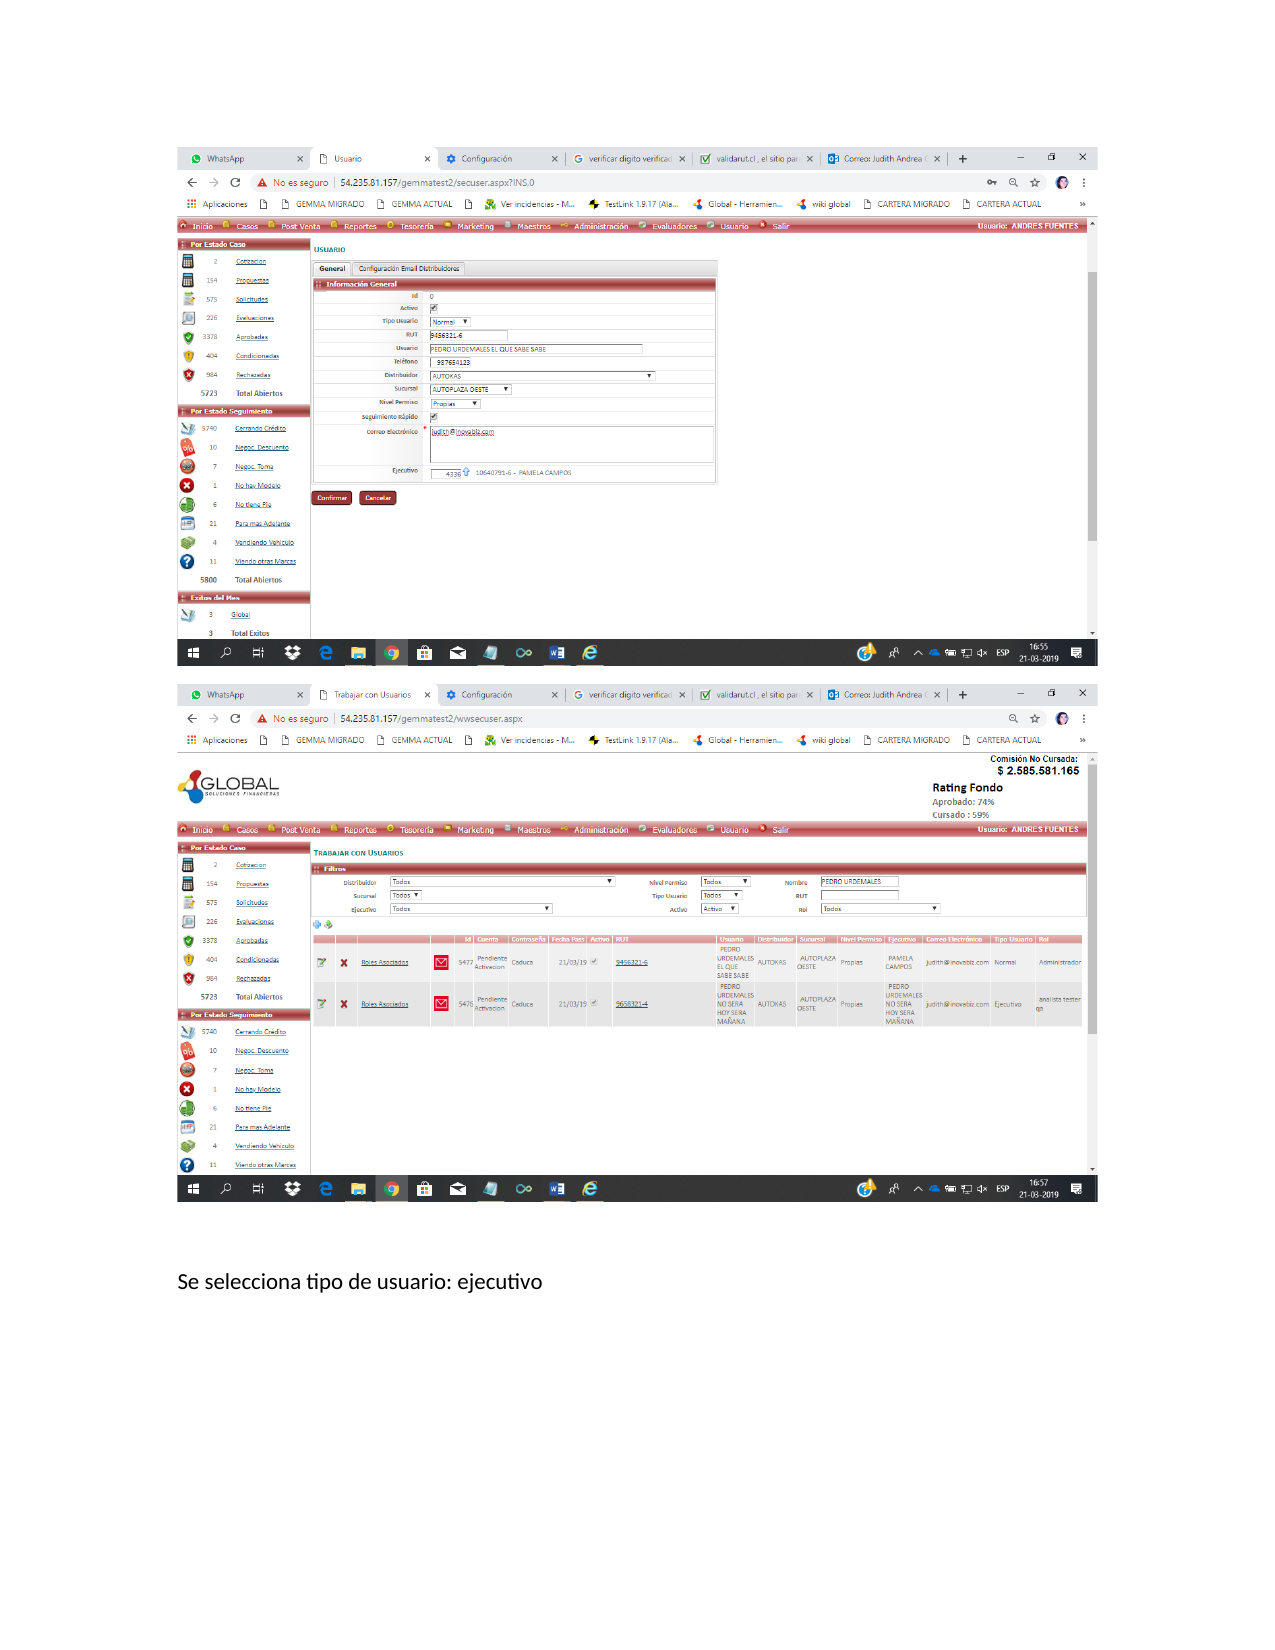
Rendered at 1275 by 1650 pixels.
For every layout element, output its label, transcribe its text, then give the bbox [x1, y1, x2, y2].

text Se selecciona tipo de usuario: ejecutivo [177, 1267, 1098, 1295]
picture [177, 684, 1098, 1202]
picture [177, 147, 1098, 666]
